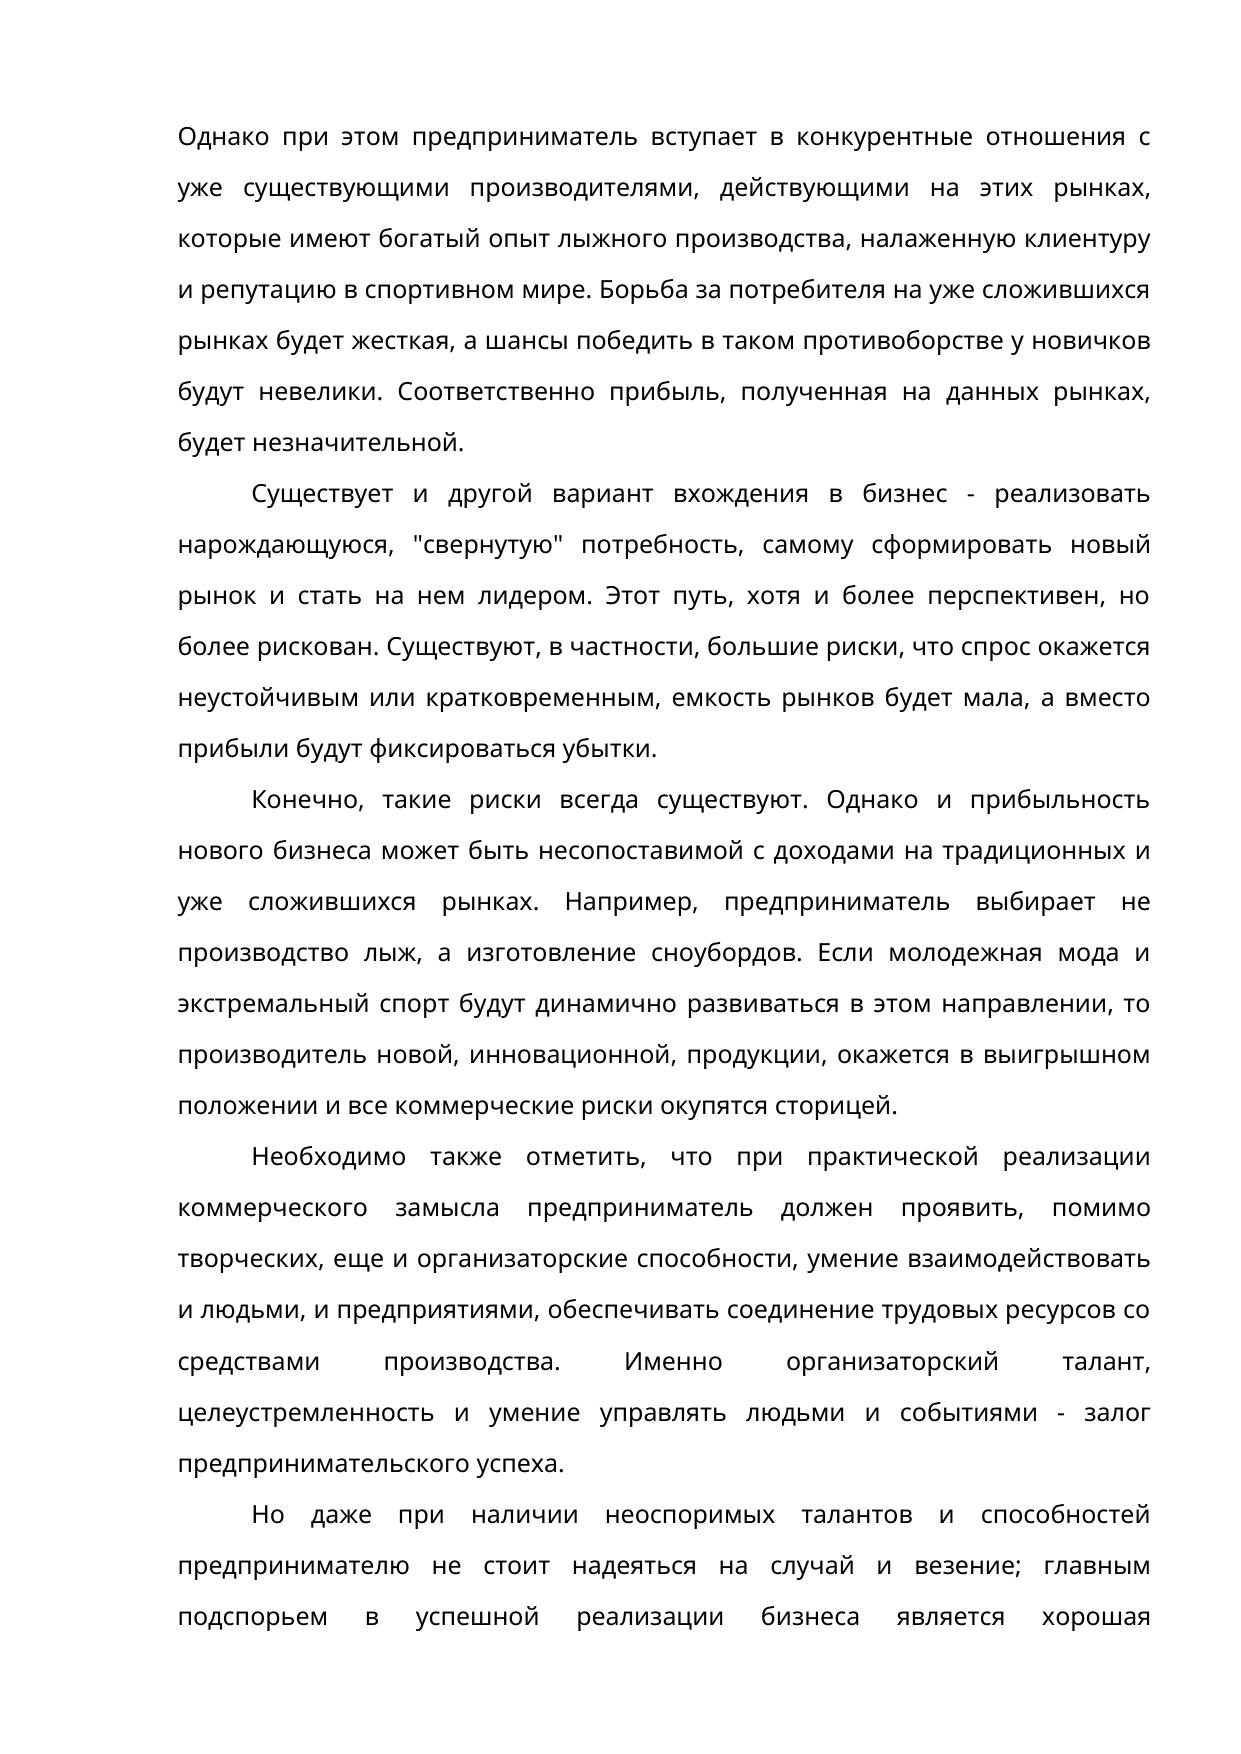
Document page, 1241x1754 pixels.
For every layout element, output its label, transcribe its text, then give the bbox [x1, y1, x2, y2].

text Существует и другой вариант вхождения в бизнес - реализовать нарождающуюся, "свернутую" потребность, самому сформировать новый рынок и стать на нем лидером. Этот путь, хотя и более перспективен, но более рискован. Существуют, в частности, большие риски, что спрос окажется неустойчивым или кратковременным, емкость рынков будет мала, а вместо прибыли будут фиксироваться убытки. [177, 475, 1152, 765]
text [177, 1496, 1152, 1632]
text Конечно, такие риски всегда существуют. Однако и прибыльность нового бизнеса может быть несопоставимой с доходами на традиционных и уже сложившихся рынках. Например, предприниматель выбирает не производство лыж, а изготовление сноубордов. Если молодежная мода и экстремальный спорт будут динамично развиваться в этом направлении, то производитель новой, инновационной, продукции, окажется в выигрышном положении и все коммерческие риски окупятся сторицей. [177, 782, 1152, 1122]
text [177, 118, 1152, 458]
text Необходимо также отметить, что при практической реализации коммерческого замысла предприниматель должен проявить, помимо творческих, еще и организаторские способности, умение взаимодействовать и людьми, и предприятиями, обеспечивать соединение трудовых ресурсов со средствами производства. Именно организаторский талант, целеустремленность и умение управлять людьми и событиями - залог предпринимательского успеха. [177, 1139, 1152, 1479]
